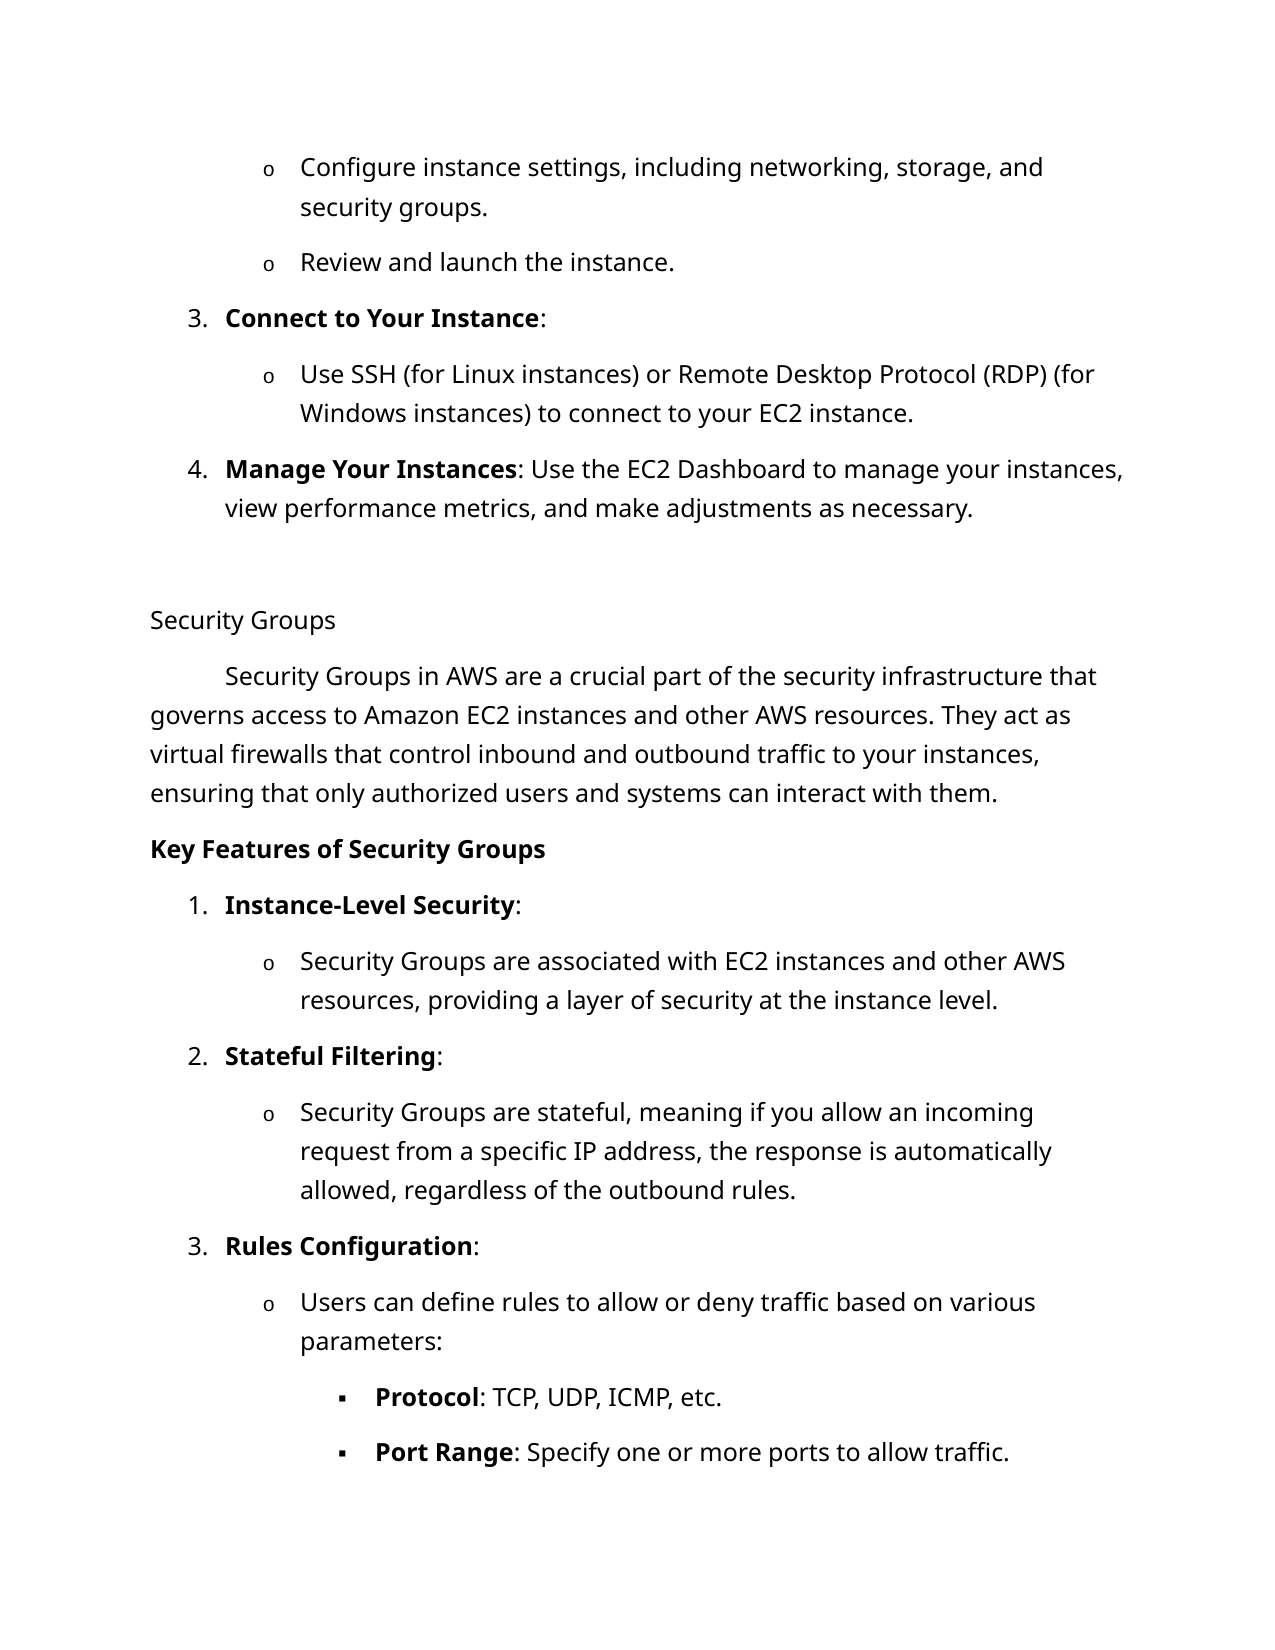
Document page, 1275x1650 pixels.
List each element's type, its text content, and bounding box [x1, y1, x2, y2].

list Port Range: Specify one or more ports to allow traffic. [337, 1435, 1125, 1469]
list Review and launch the instance. [262, 245, 1125, 279]
list Connect to Your Instance: [187, 301, 1125, 335]
list Security Groups are stateful, meaning if you allow an incoming request from a specific IP address, the response is automatically allowed, regardless of the outbound rules. [262, 1094, 1125, 1207]
list Protocol: TCP, UDP, ICMP, etc. [337, 1379, 1125, 1413]
list Rules Configuration: [187, 1228, 1125, 1262]
list Instance-Level Security: [187, 887, 1125, 922]
list Stateful Filtering: [187, 1038, 1125, 1072]
list Security Groups are associated with EC2 instances and other AWS resources, providing a layer of security at the instance level. [262, 943, 1125, 1017]
list Use SSH (for Linux instances) or Remote Desktop Protocol (RDP) (for Windows instances) to connect to your EC2 instance. [262, 357, 1125, 430]
text Security Groups [150, 602, 1125, 637]
list Users can define rules to allow or deny traffic based on various parameters: [262, 1284, 1125, 1357]
list Manage Your Instances: Use the EC2 Dashboard to manage your instances, view performance metrics, and make adjustments as necessary. [187, 452, 1125, 525]
text Security Groups in AWS are a crucial part of the security infrastructure that governs access to Amazon EC2 instances and other AWS resources. They act as virtual firewalls that control inbound and outbound traffic to your instances, ensuring that only authorized users and systems can interact with them. [150, 658, 1125, 810]
text Key Features of Security Groups [150, 832, 1125, 866]
list Configure instance settings, including networking, storage, and security groups. [262, 150, 1125, 223]
